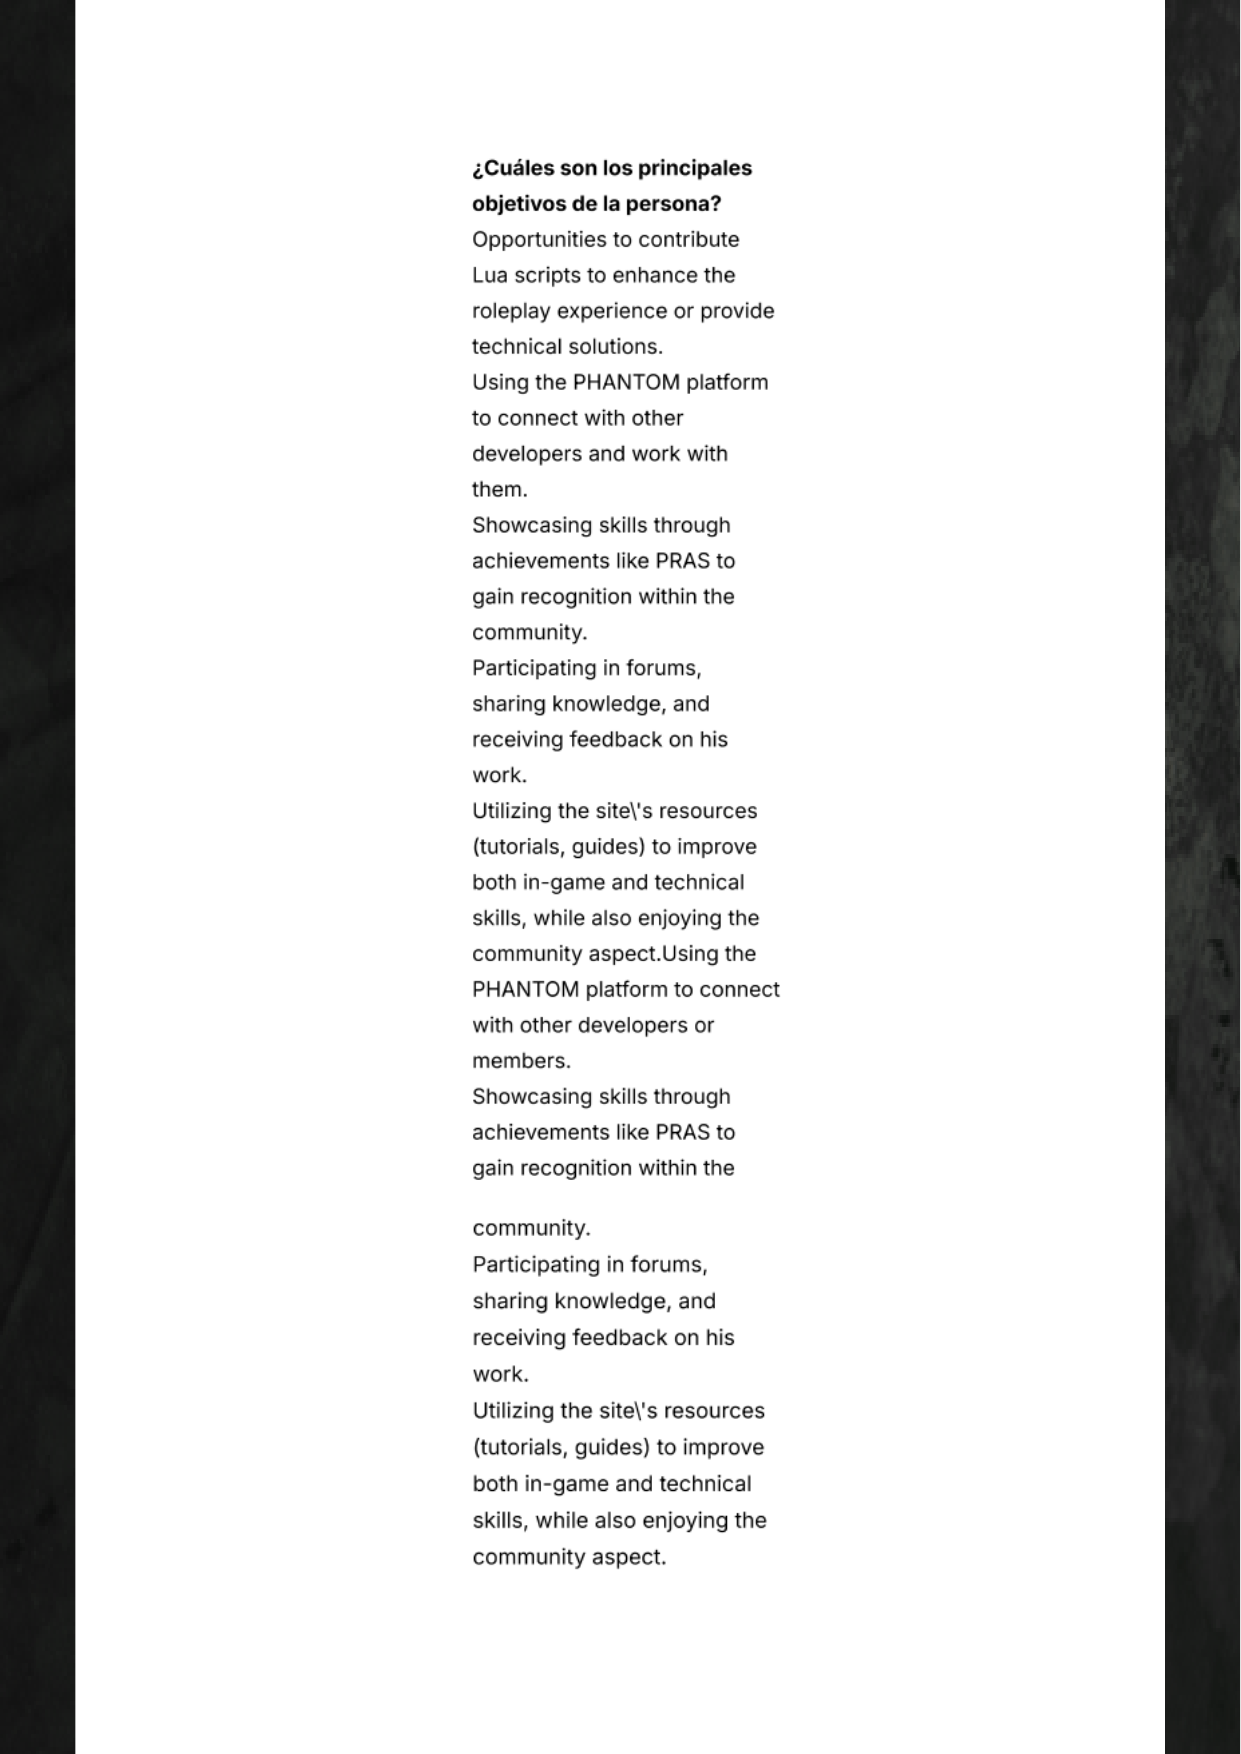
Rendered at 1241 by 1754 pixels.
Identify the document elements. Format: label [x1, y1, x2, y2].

picture [452, 1210, 789, 1602]
picture [0, 0, 76, 1754]
picture [452, 147, 789, 1208]
picture [1165, 0, 1241, 1754]
